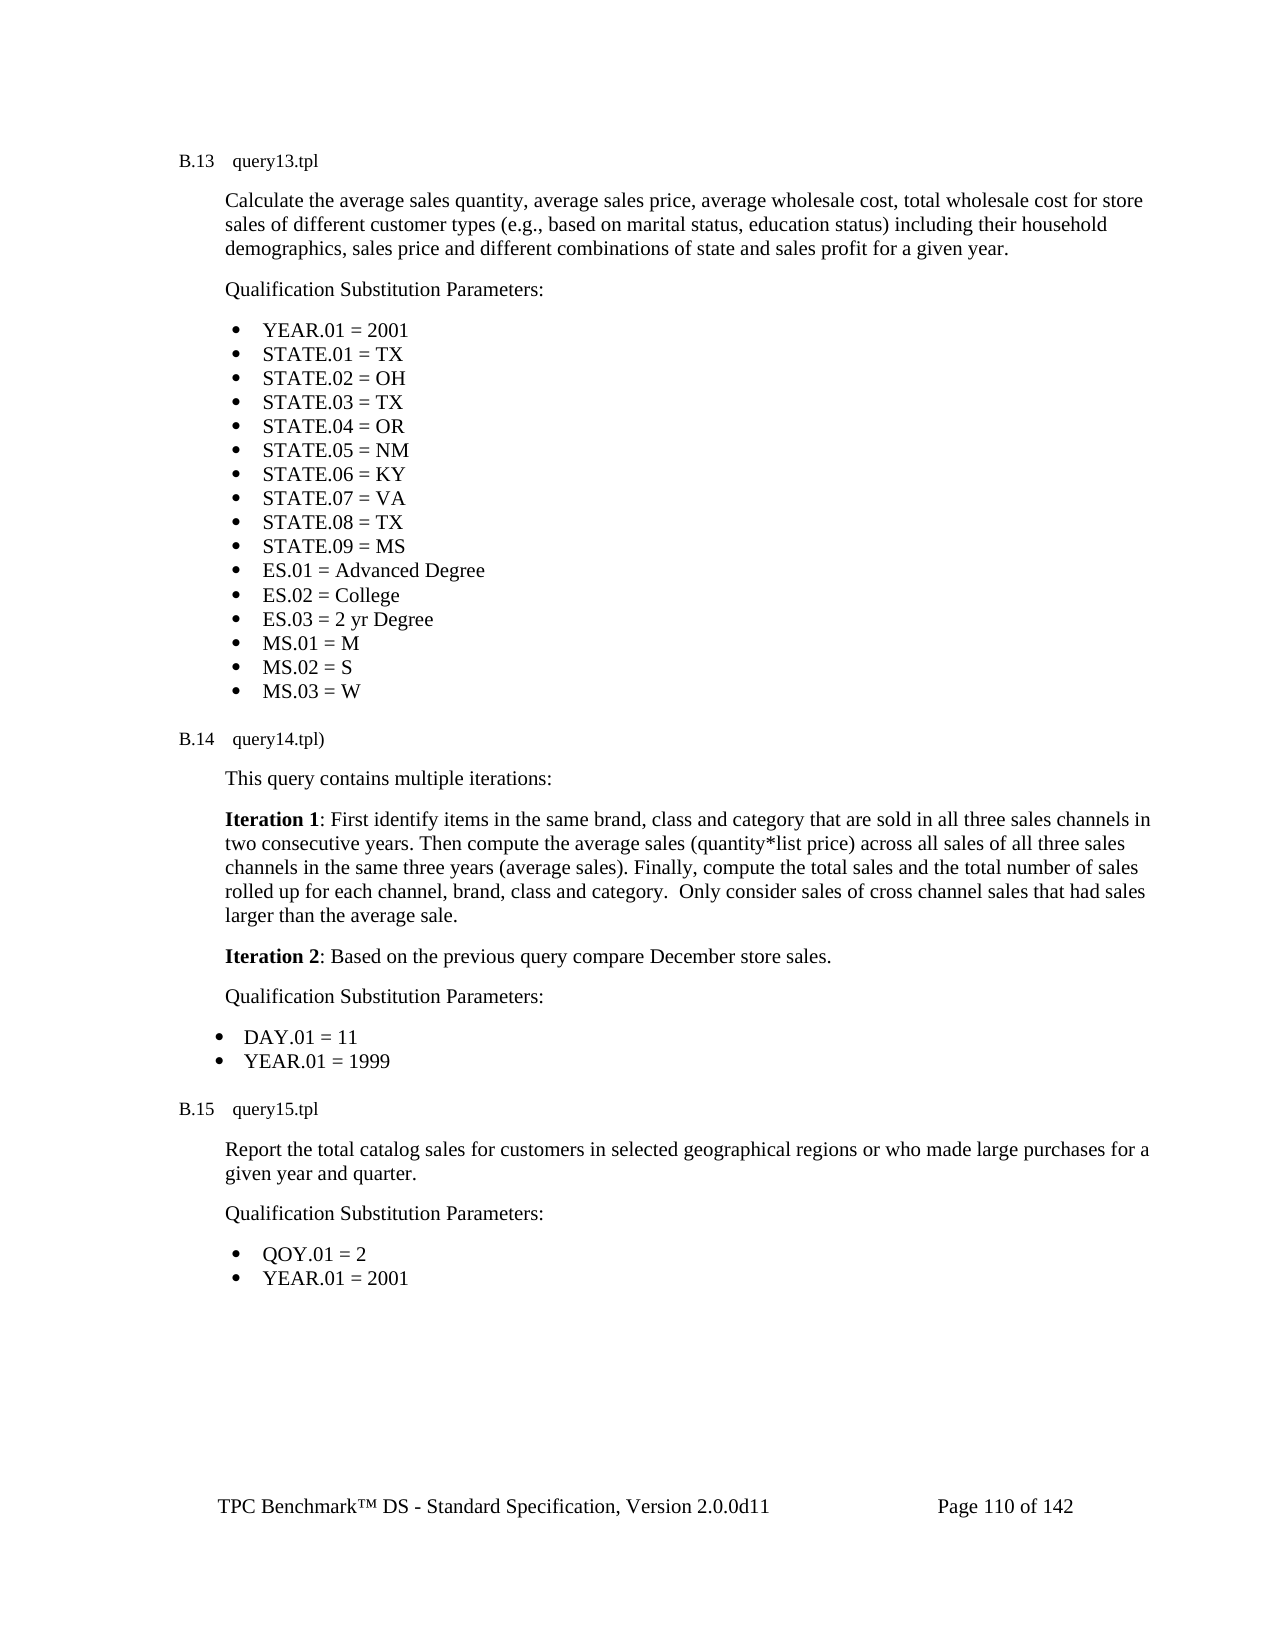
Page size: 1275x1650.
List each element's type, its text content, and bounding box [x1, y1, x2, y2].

text query13.tpl [178, 150, 1162, 172]
list DAY.01 = 11 [216, 1025, 1162, 1049]
text query15.tpl [178, 1098, 1162, 1120]
list STATE.09 = MS [232, 534, 1162, 558]
list STATE.05 = NM [232, 438, 1162, 462]
list STATE.08 = TX [232, 510, 1162, 534]
text query14.tpl) [178, 728, 1162, 749]
list ES.03 = 2 yr Degree [232, 607, 1162, 631]
list STATE.02 = OH [232, 366, 1162, 390]
text This query contains multiple iterations: [225, 766, 1162, 790]
list ES.02 = College [232, 582, 1162, 607]
text Qualification Substitution Parameters: [225, 984, 1162, 1008]
list MS.02 = S [232, 655, 1162, 679]
list ES.01 = Advanced Degree [232, 558, 1162, 582]
list MS.03 = W [232, 679, 1162, 703]
list STATE.07 = VA [232, 486, 1162, 510]
list STATE.04 = OR [232, 414, 1162, 438]
text Calculate the average sales quantity, average sales price, average wholesale cost, total wholesale cost for store sales of different customer types (e.g., based on marital status, education status) including their household demographics, sales price and different combinations of state and sales profit for a given year. [225, 188, 1162, 260]
text Report the total catalog sales for customers in selected geographical regions or who made large purchases for a given year and quarter. [225, 1137, 1162, 1185]
text Iteration 1: First identify items in the same brand, class and category that are sold in all three sales channels in two consecutive years. Then compute the average sales (quantity*list price) across all sales of all three sales channels in the same three years (average sales). Finally, compute the total sales and the total number of sales rolled up for each channel, brand, class and category. Only consider sales of cross channel sales that had sales larger than the average sale. [225, 807, 1162, 927]
list YEAR.01 = 1999 [216, 1049, 1162, 1073]
text Iteration 2: Based on the previous query compare December store sales. [225, 944, 1162, 968]
text Qualification Substitution Parameters: [225, 1201, 1162, 1225]
list YEAR.01 = 2001 [232, 318, 1162, 342]
list STATE.03 = TX [232, 390, 1162, 414]
list STATE.06 = KY [232, 462, 1162, 486]
list QOY.01 = 2 [232, 1242, 1162, 1266]
list MS.01 = M [232, 631, 1162, 655]
text Qualification Substitution Parameters: [225, 277, 1162, 301]
list YEAR.01 = 2001 [232, 1266, 1162, 1290]
list STATE.01 = TX [232, 342, 1162, 366]
